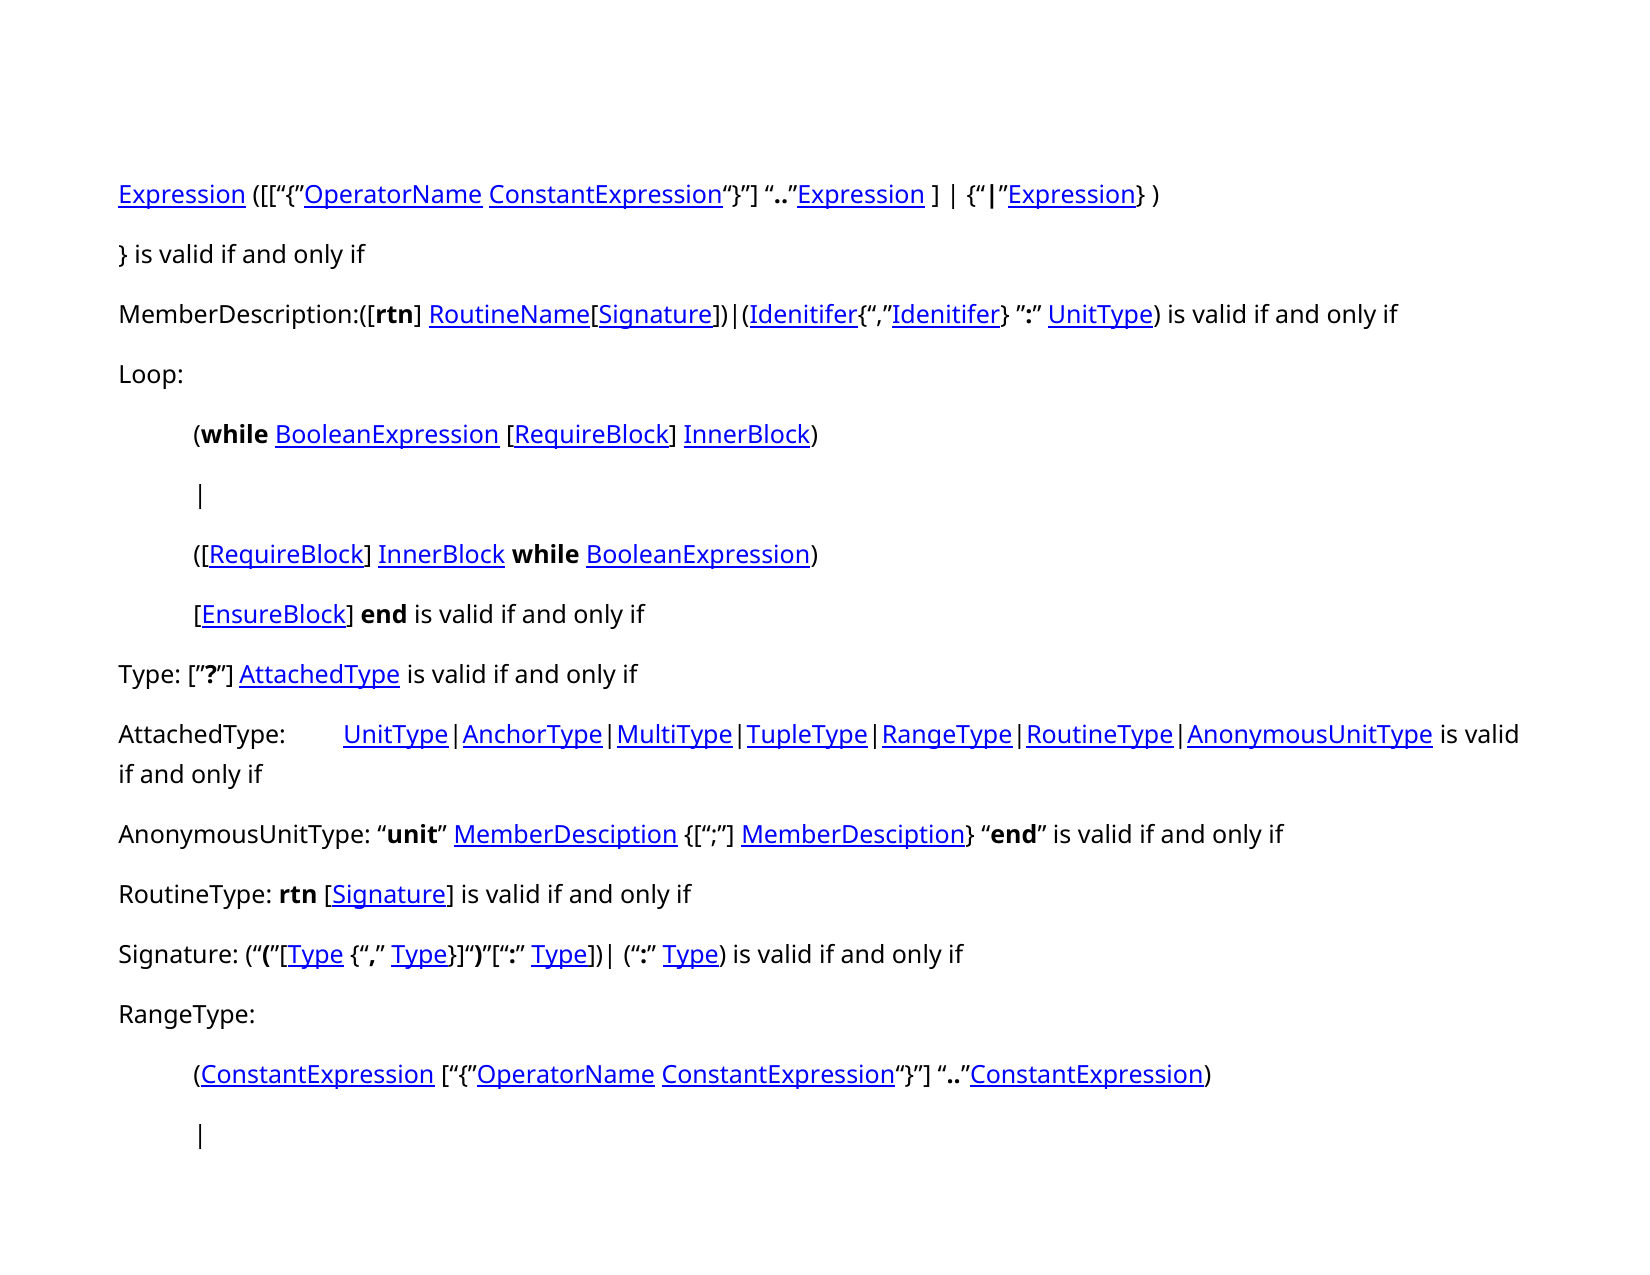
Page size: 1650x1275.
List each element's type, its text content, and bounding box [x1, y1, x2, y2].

text MemberDescription:([rtn] RoutineName[Signature])|(Idenitifer{“,”Idenitifer} ”:” UnitType) is valid if and only if [118, 297, 1532, 331]
text RangeType: [118, 996, 1532, 1030]
text | [118, 477, 1532, 511]
text AnonymousUnitType: “unit” MemberDesciption {[“;”] MemberDesciption} “end” is valid if and only if [118, 816, 1532, 850]
text (while BooleanExpression [RequireBlock] InnerBlock) [118, 417, 1532, 451]
text ([RequireBlock] InnerBlock while BooleanExpression) [118, 537, 1532, 571]
text Type: [”?”] AttachedType is valid if and only if [118, 657, 1532, 691]
text [EnsureBlock] end is valid if and only if [118, 597, 1532, 631]
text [118, 177, 1532, 211]
text Signature: (“(”[Type {“,” Type}]“)”[“:” Type])| (“:” Type) is valid if and only if [118, 936, 1532, 970]
text (ConstantExpression [“{”OperatorName ConstantExpression“}”] “..”ConstantExpression) [118, 1056, 1532, 1090]
text AttachedType: UnitType|AnchorType|MultiType|TupleType|RangeType|RoutineType|AnonymousUnitType is valid if and only if [118, 717, 1532, 790]
text | [118, 1116, 1532, 1150]
text } is valid if and only if [118, 237, 1532, 271]
text Loop: [118, 357, 1532, 391]
text RoutineType: rtn [Signature] is valid if and only if [118, 876, 1532, 910]
